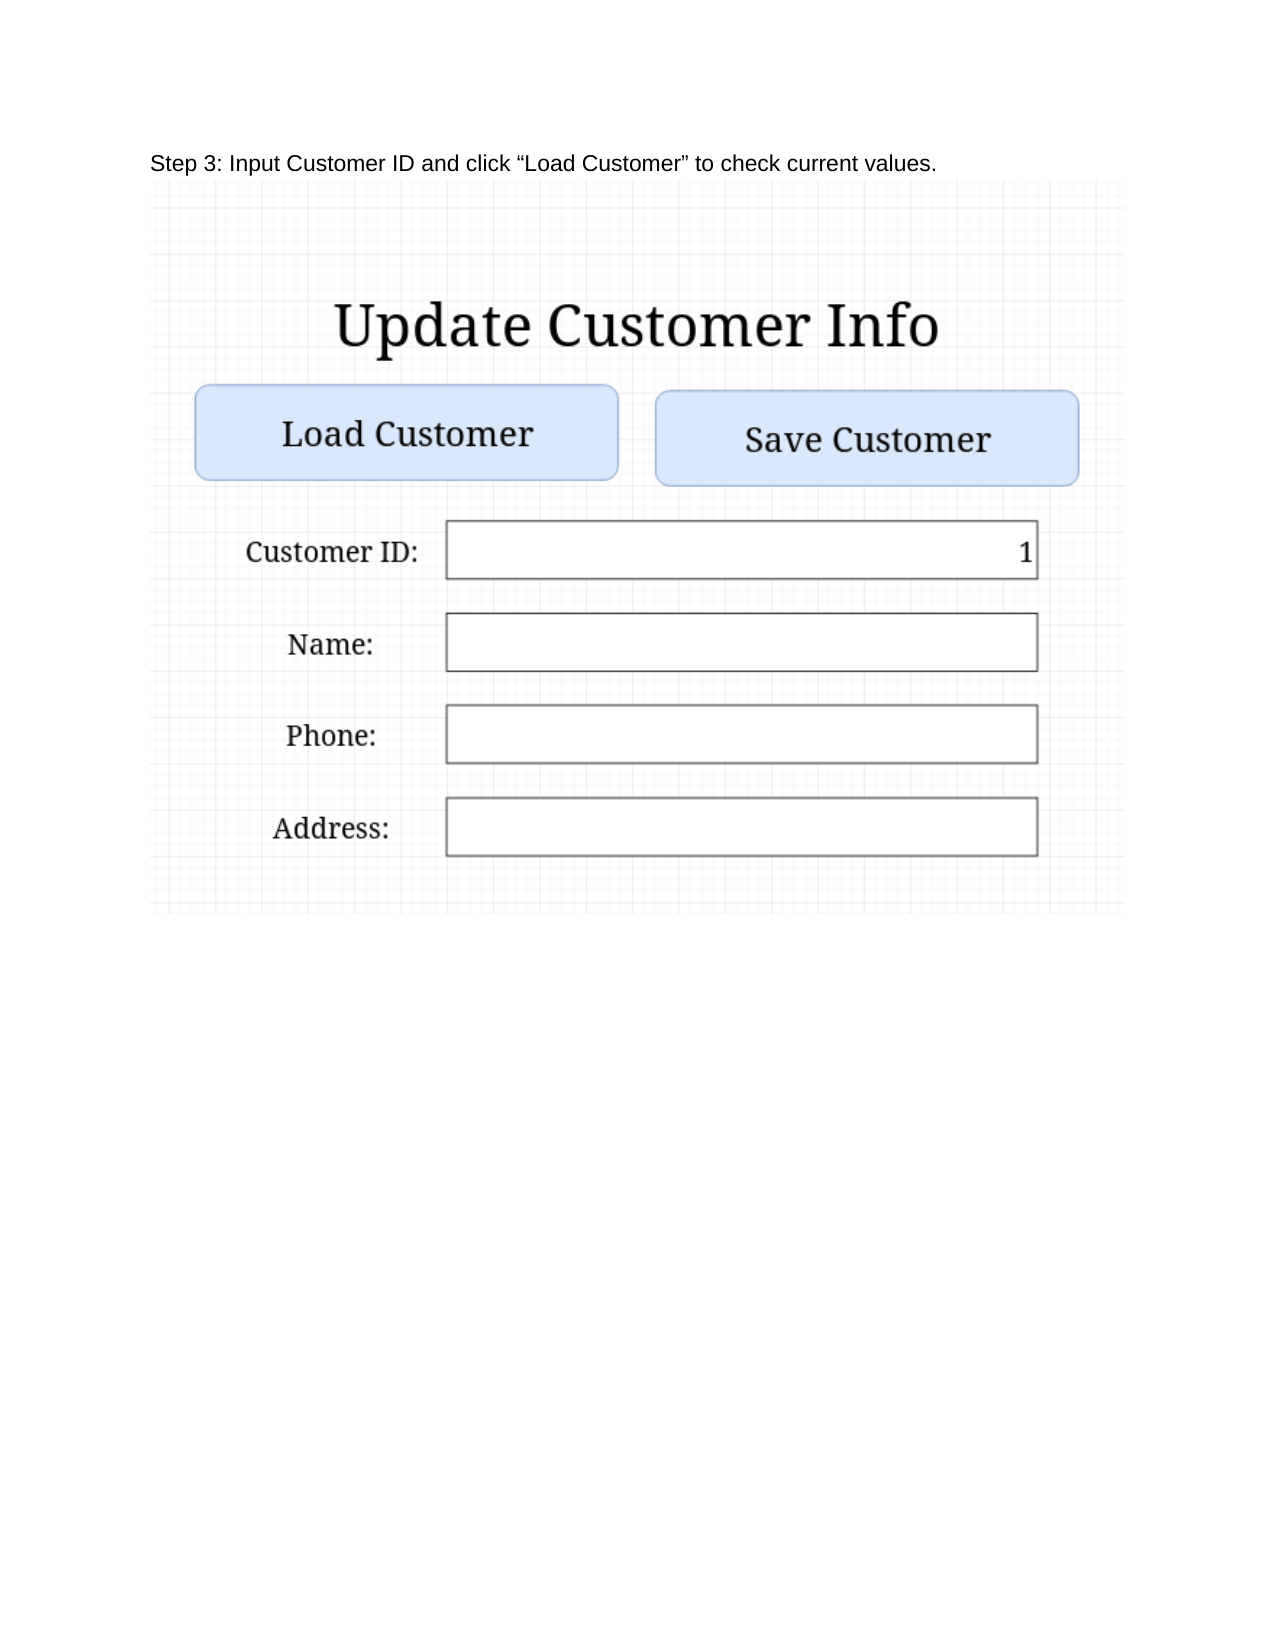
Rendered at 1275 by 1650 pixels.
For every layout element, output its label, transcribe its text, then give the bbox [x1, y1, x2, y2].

picture [150, 180, 1125, 914]
text Step 3: Input Customer ID and click “Load Customer” to check current values. [150, 150, 1125, 180]
